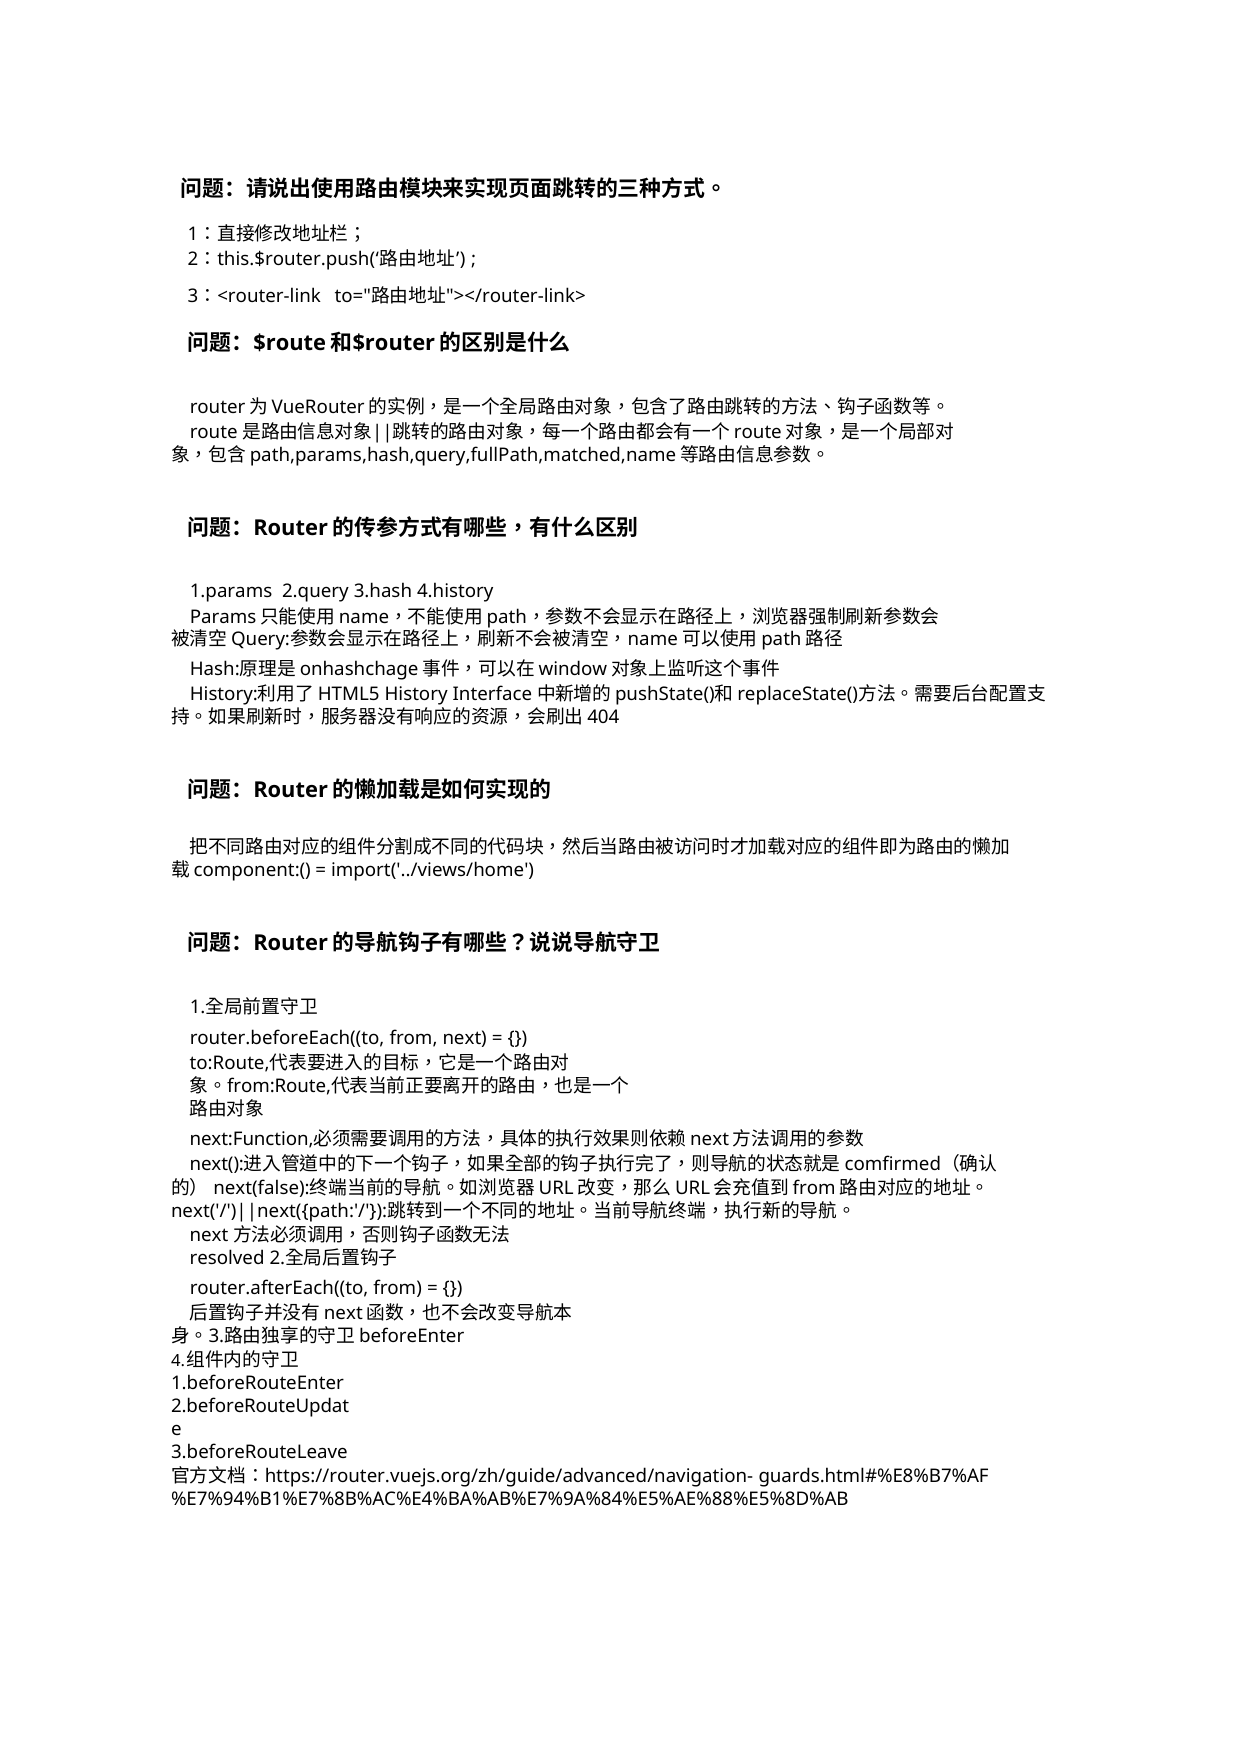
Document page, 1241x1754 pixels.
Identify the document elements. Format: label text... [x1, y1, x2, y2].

text 官方文档：https://router.vuejs.org/zh/guide/advanced/navigation- guards.html#%E8%B7%AF%E7%94%B1%E7%8B%AC%E4%BA%AB%E7%9A%84%E5%AE%88%E5%8D%AB [171, 1464, 1084, 1511]
text History:利用了HTML5 History Interface 中新增的pushState()和replaceState()方法。需要后台配置支持。如果刷新时，服务器没有响应的资源，会刷出404 [171, 682, 1066, 729]
text 1：直接修改地址栏； [187, 220, 1084, 246]
text 1.全局前置守卫 [171, 988, 1084, 1019]
text 3：<router-link to="路由地址"></router-link> [187, 282, 1084, 308]
subtitle 问题：Router的导航钩子有哪些？说说导航守卫 [187, 925, 1084, 957]
subtitle 问题：请说出使用路由模块来实现页面跳转的三种方式。 [158, 171, 1084, 203]
text router为VueRouter的实例，是一个全局路由对象，包含了路由跳转的方法、钩子函数等。 [171, 388, 1084, 419]
text 后置钩子并没有next函数，也不会改变导航本身。3.路由独享的守卫beforeEnter [171, 1301, 581, 1347]
text next():进入管道中的下一个钩子，如果全部的钩子执行完了，则导航的状态就是comfirmed（确认的） next(false):终端当前的导航。如浏览器URL改变，那么URL会充值到from路由对应的地址。 next('/')||next({path:'/'}):跳转到一个不同的地址。当前导航终端，执行新的导航。 [171, 1152, 1008, 1223]
list 组件内的守卫1.beforeRouteEnter 2.beforeRouteUpdate 3.beforeRouteLeave [171, 1348, 353, 1464]
text route 是路由信息对象||跳转的路由对象，每一个路由都会有一个route对象，是一个局部对象，包含path,params,hash,query,fullPath,matched,name等路由信息参数。 [171, 420, 988, 466]
text 把不同路由对应的组件分割成不同的代码块，然后当路由被访问时才加载对应的组件即为路由的懒加载component:() = import('../views/home') [171, 836, 1014, 882]
text to:Route,代表要进入的目标，它是一个路由对象。from:Route,代表当前正要离开的路由，也是一个路由对象 [189, 1051, 644, 1121]
text 2：this.$router.push(‘路由地址’) ; [187, 246, 1084, 271]
subtitle 问题：$route和$router的区别是什么 [187, 325, 1084, 357]
subtitle 问题：Router的懒加载是如何实现的 [187, 772, 1084, 804]
text next:Function,必须需要调用的方法，具体的执行效果则依赖next方法调用的参数 [171, 1121, 1084, 1151]
text 1.params 2.query 3.hash 4.history [171, 573, 1084, 604]
text Params只能使用name，不能使用path，参数不会显示在路径上，浏览器强制刷新参数会被清空Query:参数会显示在路径上，刷新不会被清空，name 可以使用path路径 [171, 605, 956, 651]
text router.afterEach((to, from) = {}) [171, 1270, 1084, 1300]
text next 方法必须调用，否则钩子函数无法resolved 2.全局后置钩子 [189, 1223, 564, 1270]
subtitle 问题：Router的传参方式有哪些，有什么区别 [187, 510, 1084, 542]
text router.beforeEach((to, from, next) = {}) [171, 1019, 1084, 1051]
text Hash:原理是onhashchage事件，可以在window对象上监听这个事件 [171, 651, 1084, 682]
